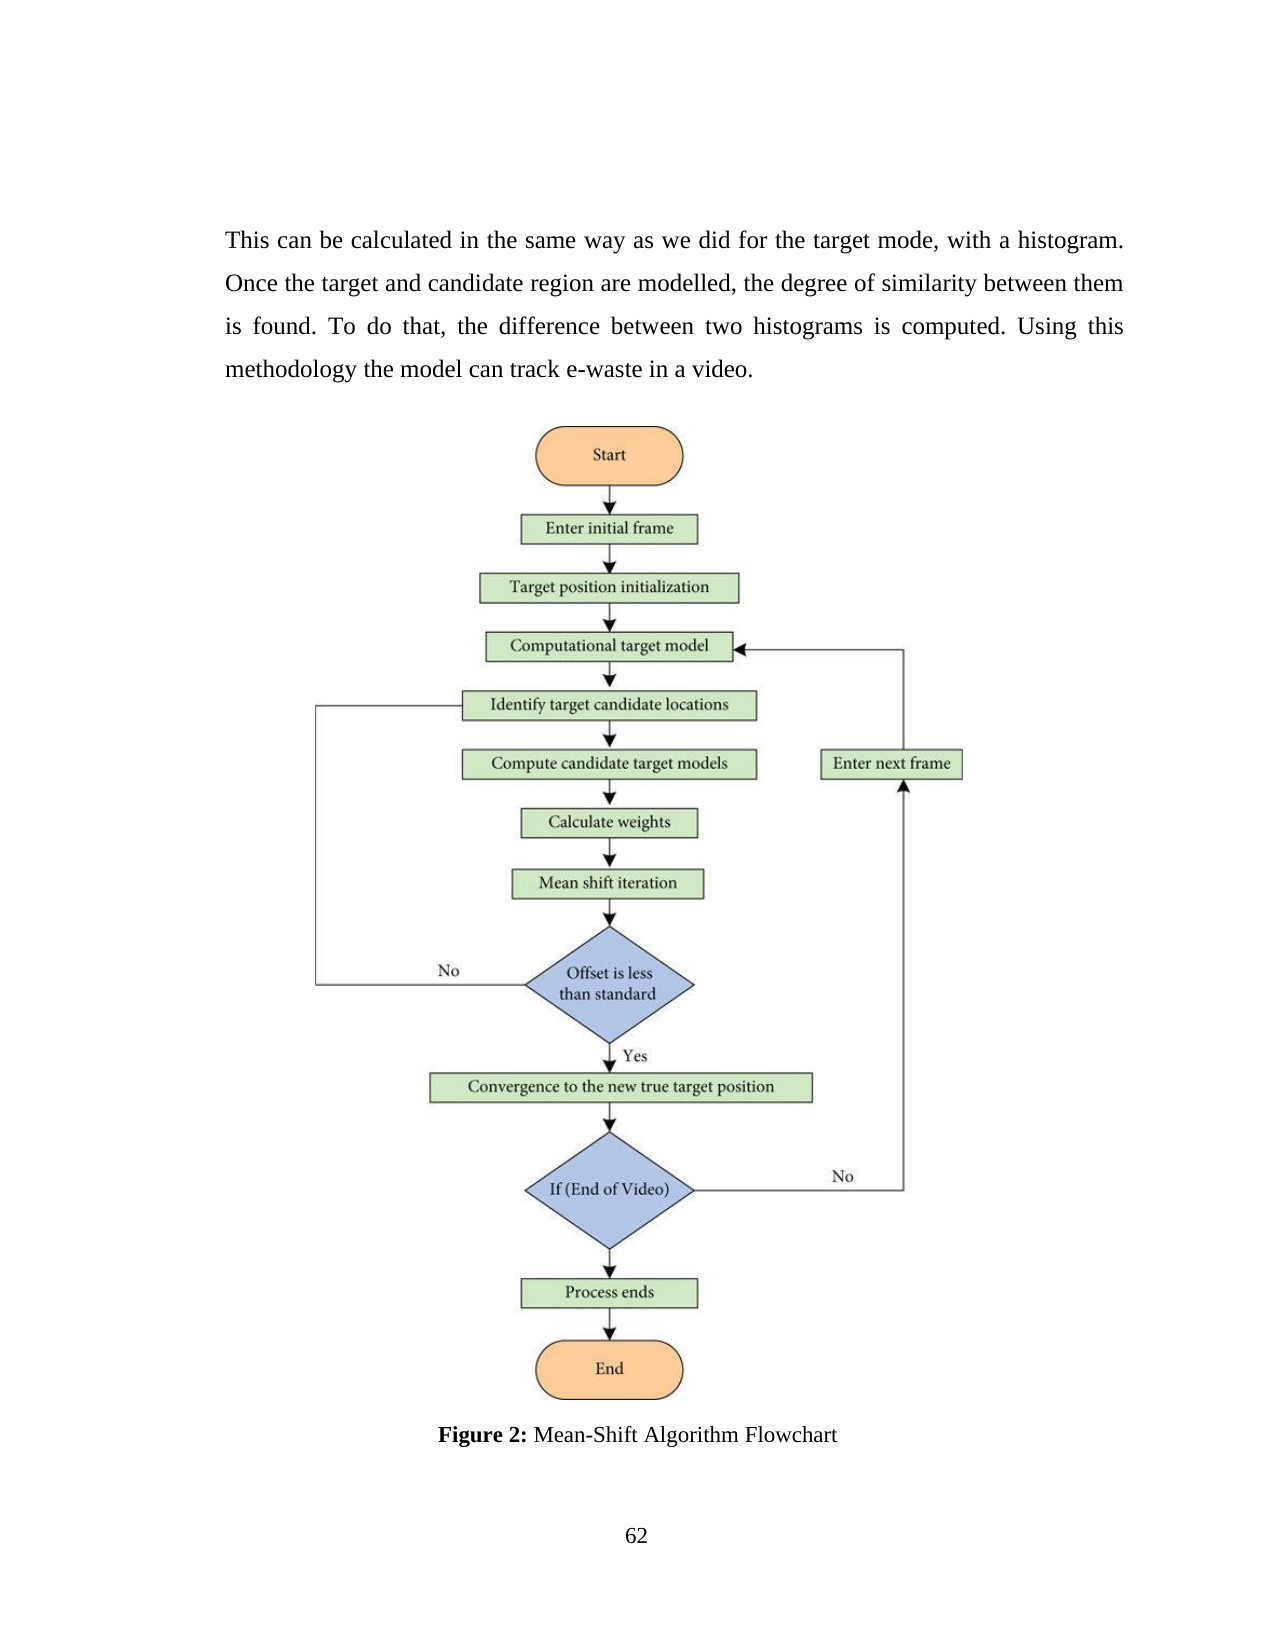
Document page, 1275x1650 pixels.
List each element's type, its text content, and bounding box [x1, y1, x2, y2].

text This can be calculated in the same way as we did for the target mode, with a histogram. Once the target and candidate region are modelled, the degree of similarity between them is found. To do that, the difference between two histograms is computed. Using this methodology the model can track e-waste in a video. [225, 225, 1125, 383]
picture [315, 426, 963, 1400]
